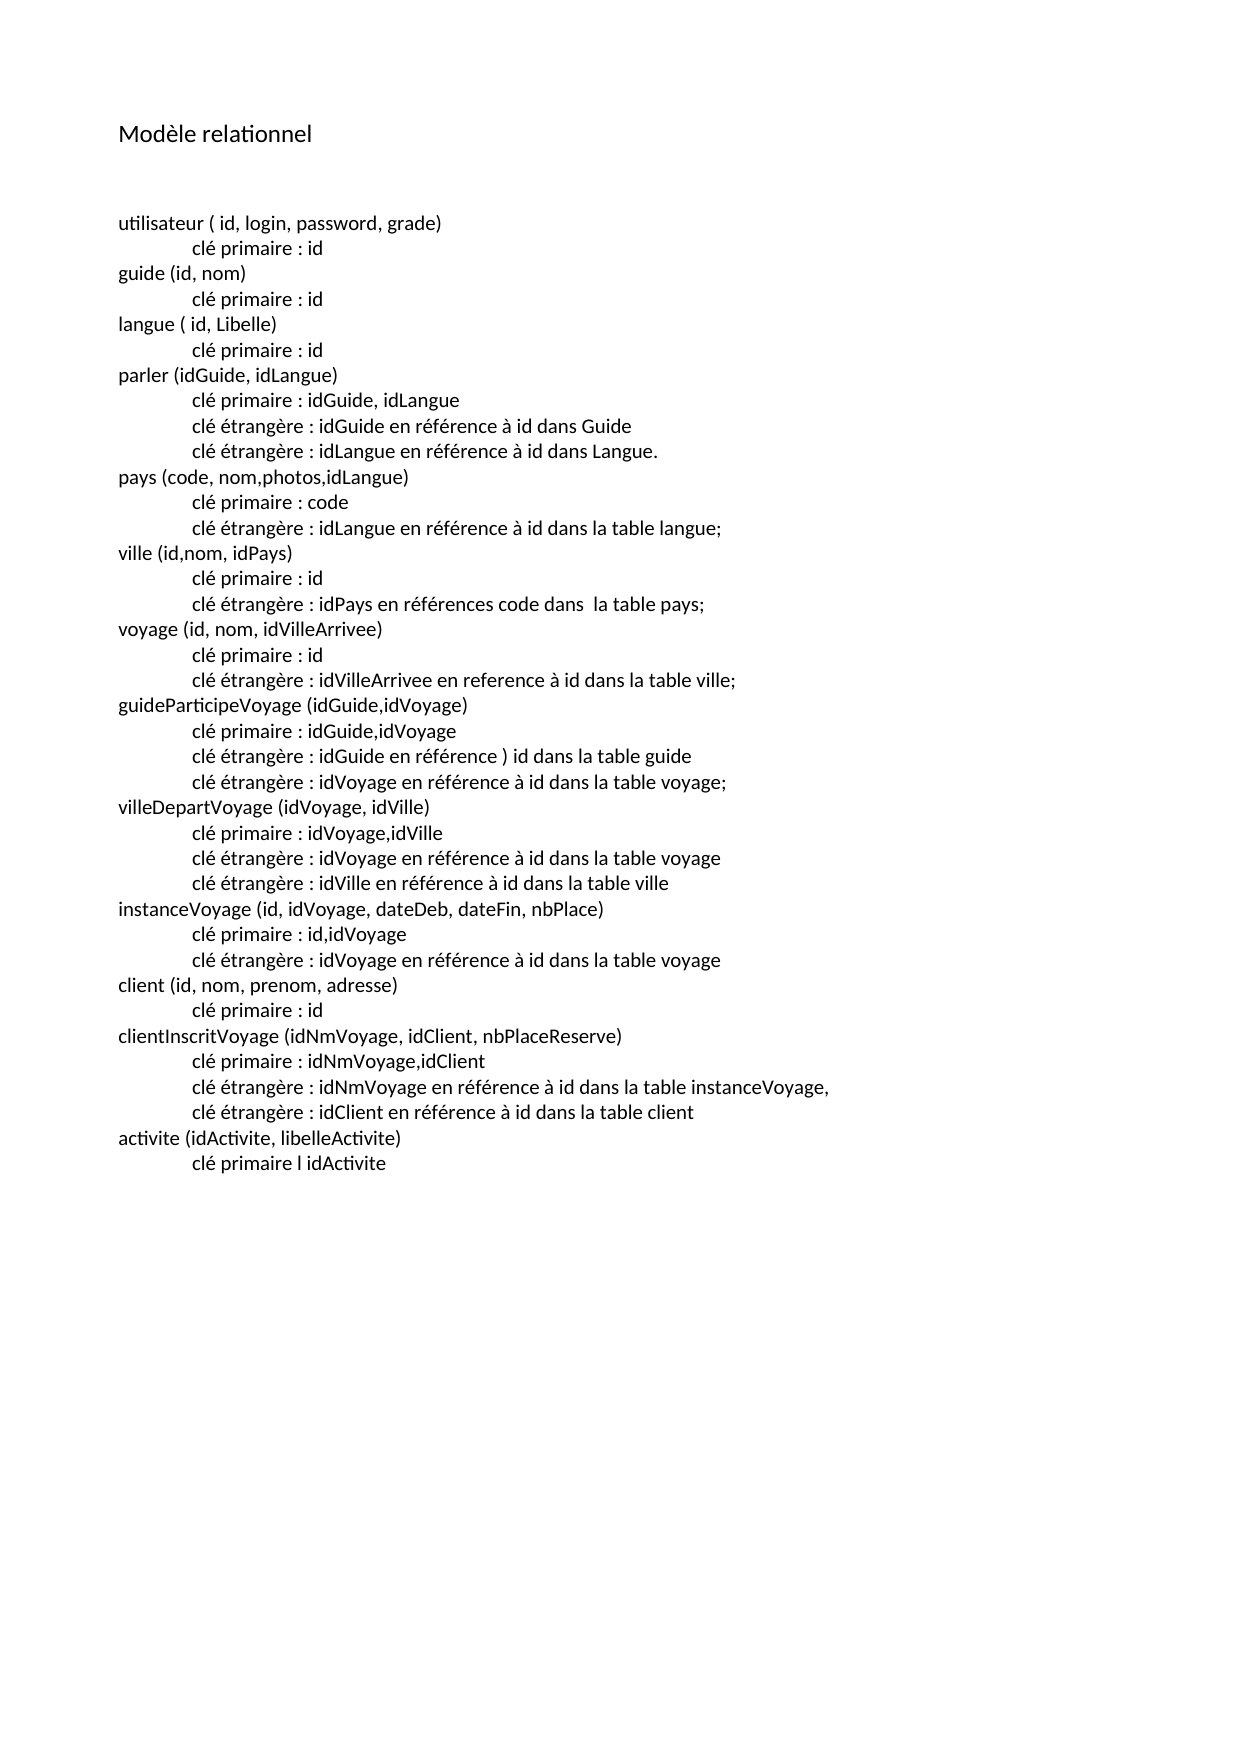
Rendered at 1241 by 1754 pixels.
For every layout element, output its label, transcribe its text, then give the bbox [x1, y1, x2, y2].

text activite (idActivite, libelleActivite) [118, 1125, 1122, 1150]
text clé étrangère : idGuide en référence à id dans Guide [118, 413, 1122, 438]
text client (id, nom, prenom, adresse) [118, 972, 1122, 998]
text clé primaire : id [118, 286, 1122, 311]
text ville (id,nom, idPays) [118, 540, 1122, 566]
text clé primaire : idVoyage,idVille [118, 820, 1122, 845]
text clé primaire : idNmVoyage,idClient [118, 1048, 1122, 1074]
text clé primaire : id [118, 642, 1122, 667]
text clé étrangère : idLangue en référence à id dans Langue. [118, 438, 1122, 464]
text clé étrangère : idVoyage en référence à id dans la table voyage; [118, 769, 1122, 794]
text clé étrangère : idVoyage en référence à id dans la table voyage [118, 947, 1122, 972]
text clé primaire : code [118, 489, 1122, 515]
text clé étrangère : idClient en référence à id dans la table client [118, 1099, 1122, 1125]
text clé primaire : id [118, 235, 1122, 261]
text clé étrangère : idVoyage en référence à id dans la table voyage [118, 845, 1122, 871]
text guide (id, nom) [118, 261, 1122, 286]
text utilisateur ( id, login, password, grade) [118, 210, 1122, 235]
text clé primaire : id [118, 337, 1122, 362]
text clé étrangère : idGuide en référence ) id dans la table guide [118, 743, 1122, 769]
text clé étrangère : idLangue en référence à id dans la table langue; [118, 515, 1122, 540]
text guideParticipeVoyage (idGuide,idVoyage) [118, 693, 1122, 718]
text instanceVoyage (id, idVoyage, dateDeb, dateFin, nbPlace) [118, 896, 1122, 921]
text clé primaire : id,idVoyage [118, 921, 1122, 947]
text clé étrangère : idPays en références code dans la table pays; [118, 591, 1122, 616]
text clé étrangère : idVille en référence à id dans la table ville [118, 871, 1122, 896]
text langue ( id, Libelle) [118, 311, 1122, 337]
text pays (code, nom,photos,idLangue) [118, 464, 1122, 489]
text clientInscritVoyage (idNmVoyage, idClient, nbPlaceReserve) [118, 1023, 1122, 1048]
text clé primaire : id [118, 566, 1122, 591]
text clé primaire : idGuide, idLangue [118, 388, 1122, 413]
text clé primaire l idActivite [118, 1150, 1122, 1176]
text parler (idGuide, idLangue) [118, 362, 1122, 388]
text clé étrangère : idVilleArrivee en reference à id dans la table ville; [118, 667, 1122, 693]
text voyage (id, nom, idVilleArrivee) [118, 616, 1122, 642]
text clé primaire : id [118, 998, 1122, 1023]
text Modèle relationnel [118, 118, 1122, 149]
text clé étrangère : idNmVoyage en référence à id dans la table instanceVoyage, [118, 1074, 1122, 1099]
text clé primaire : idGuide,idVoyage [118, 718, 1122, 743]
text villeDepartVoyage (idVoyage, idVille) [118, 794, 1122, 820]
